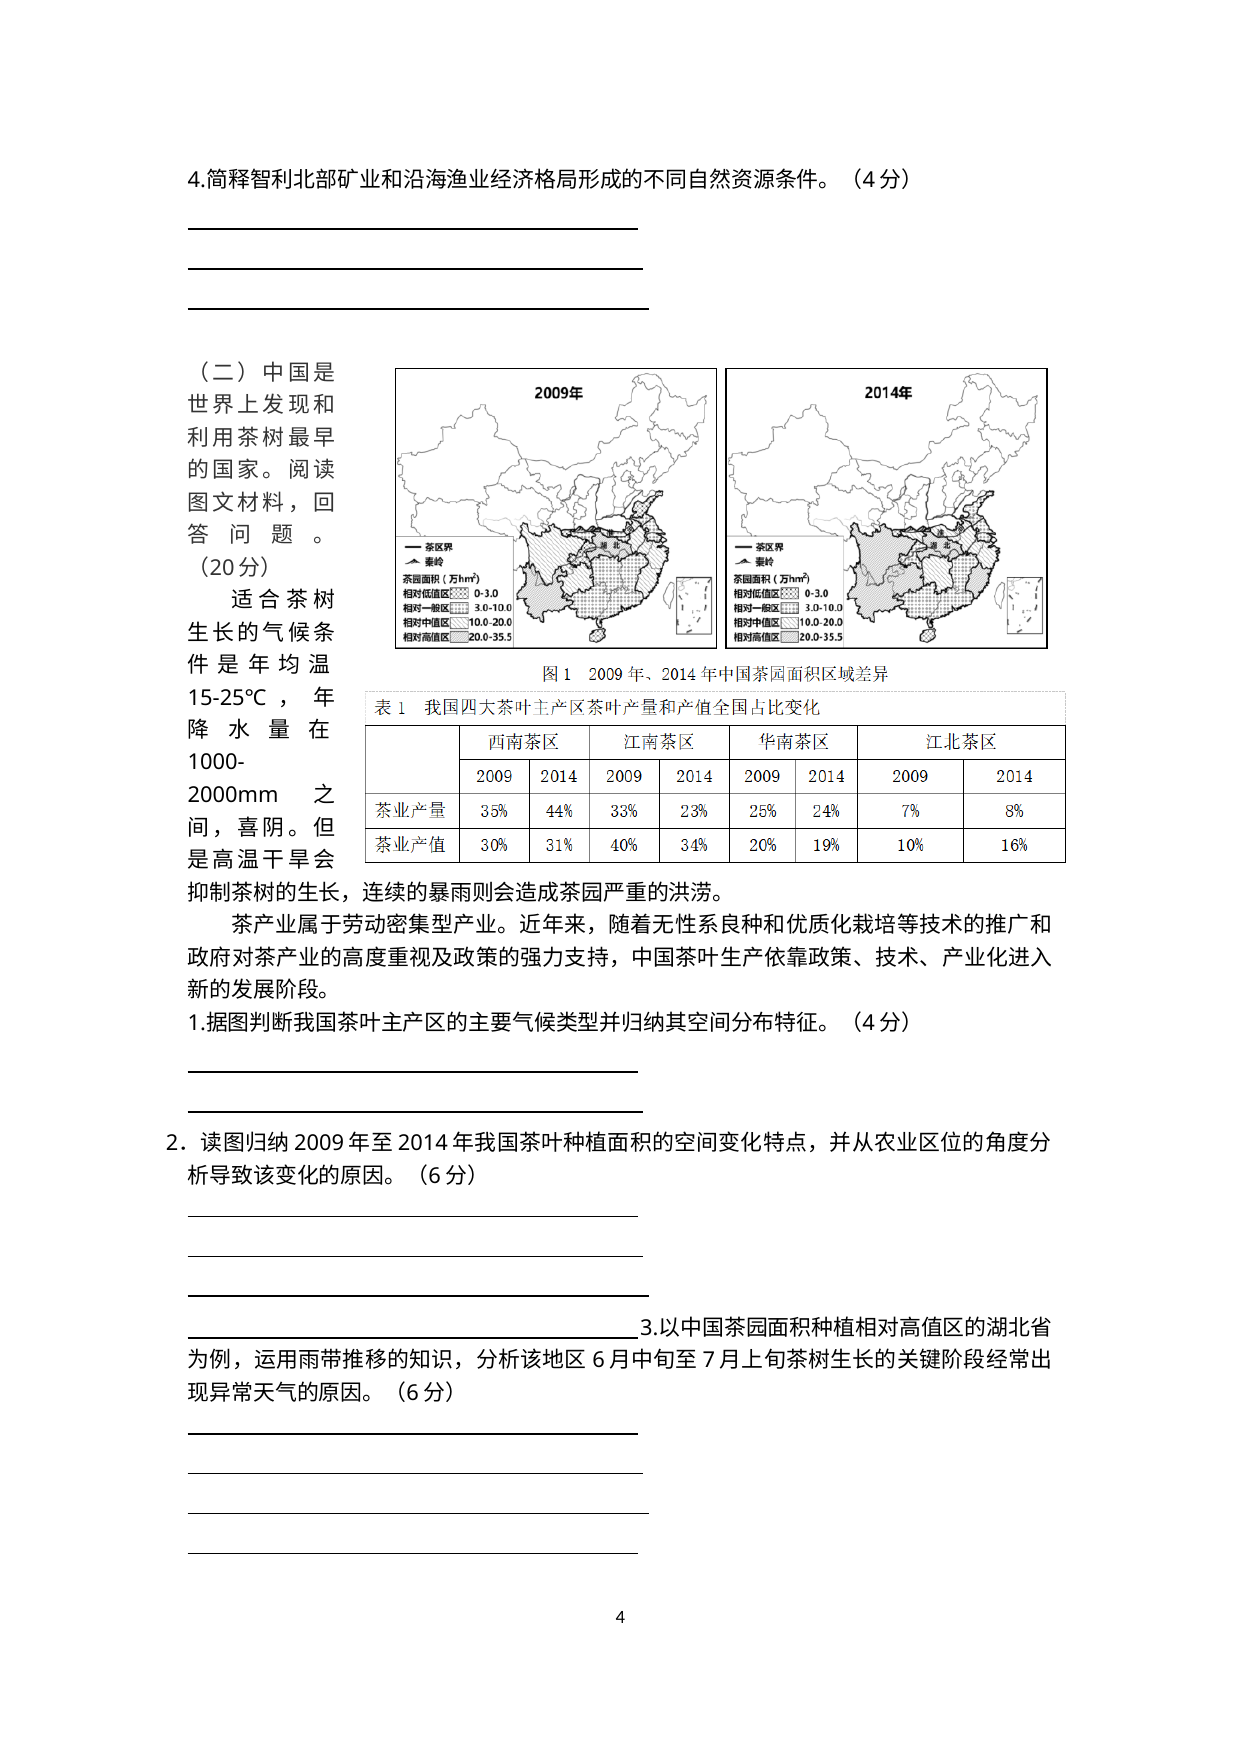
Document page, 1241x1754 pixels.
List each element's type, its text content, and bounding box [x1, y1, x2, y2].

text （二）中国是世界上发现和利用茶树最早的国家。阅读图文材料，回答问题。（20分） [187, 354, 1053, 582]
picture [353, 356, 1068, 866]
text 2．读图归纳2009年至2014年我国茶叶种植面积的空间变化特点，并从农业区位的角度分析导致该变化的原因。（6分） [166, 1125, 1053, 1190]
text 3.以中国茶园面积种植相对高值区的湖北省为例，运用雨带推移的知识，分析该地区6月中旬至7月上旬茶树生长的关键阶段经常出现异常天气的原因。（6分） [187, 1309, 1053, 1407]
text 茶产业属于劳动密集型产业。近年来，随着无性系良种和优质化栽培等技术的推广和政府对茶产业的高度重视及政策的强力支持，中国茶叶生产依靠政策、技术、产业化进入新的发展阶段。 [187, 907, 1053, 1004]
text 1.据图判断我国茶叶主产区的主要气候类型并归纳其空间分布特征。（4分） [187, 1004, 1053, 1037]
text 适合茶树生长的气候条件是年均温15-25℃，年降水量在1000-2000mm之间，喜阴。但是高温干旱会抑制茶树的生长，连续的暴雨则会造成茶园严重的洪涝。 [187, 582, 1053, 907]
text 4.简释智利北部矿业和沿海渔业经济格局形成的不同自然资源条件。（4分） [187, 162, 1053, 194]
